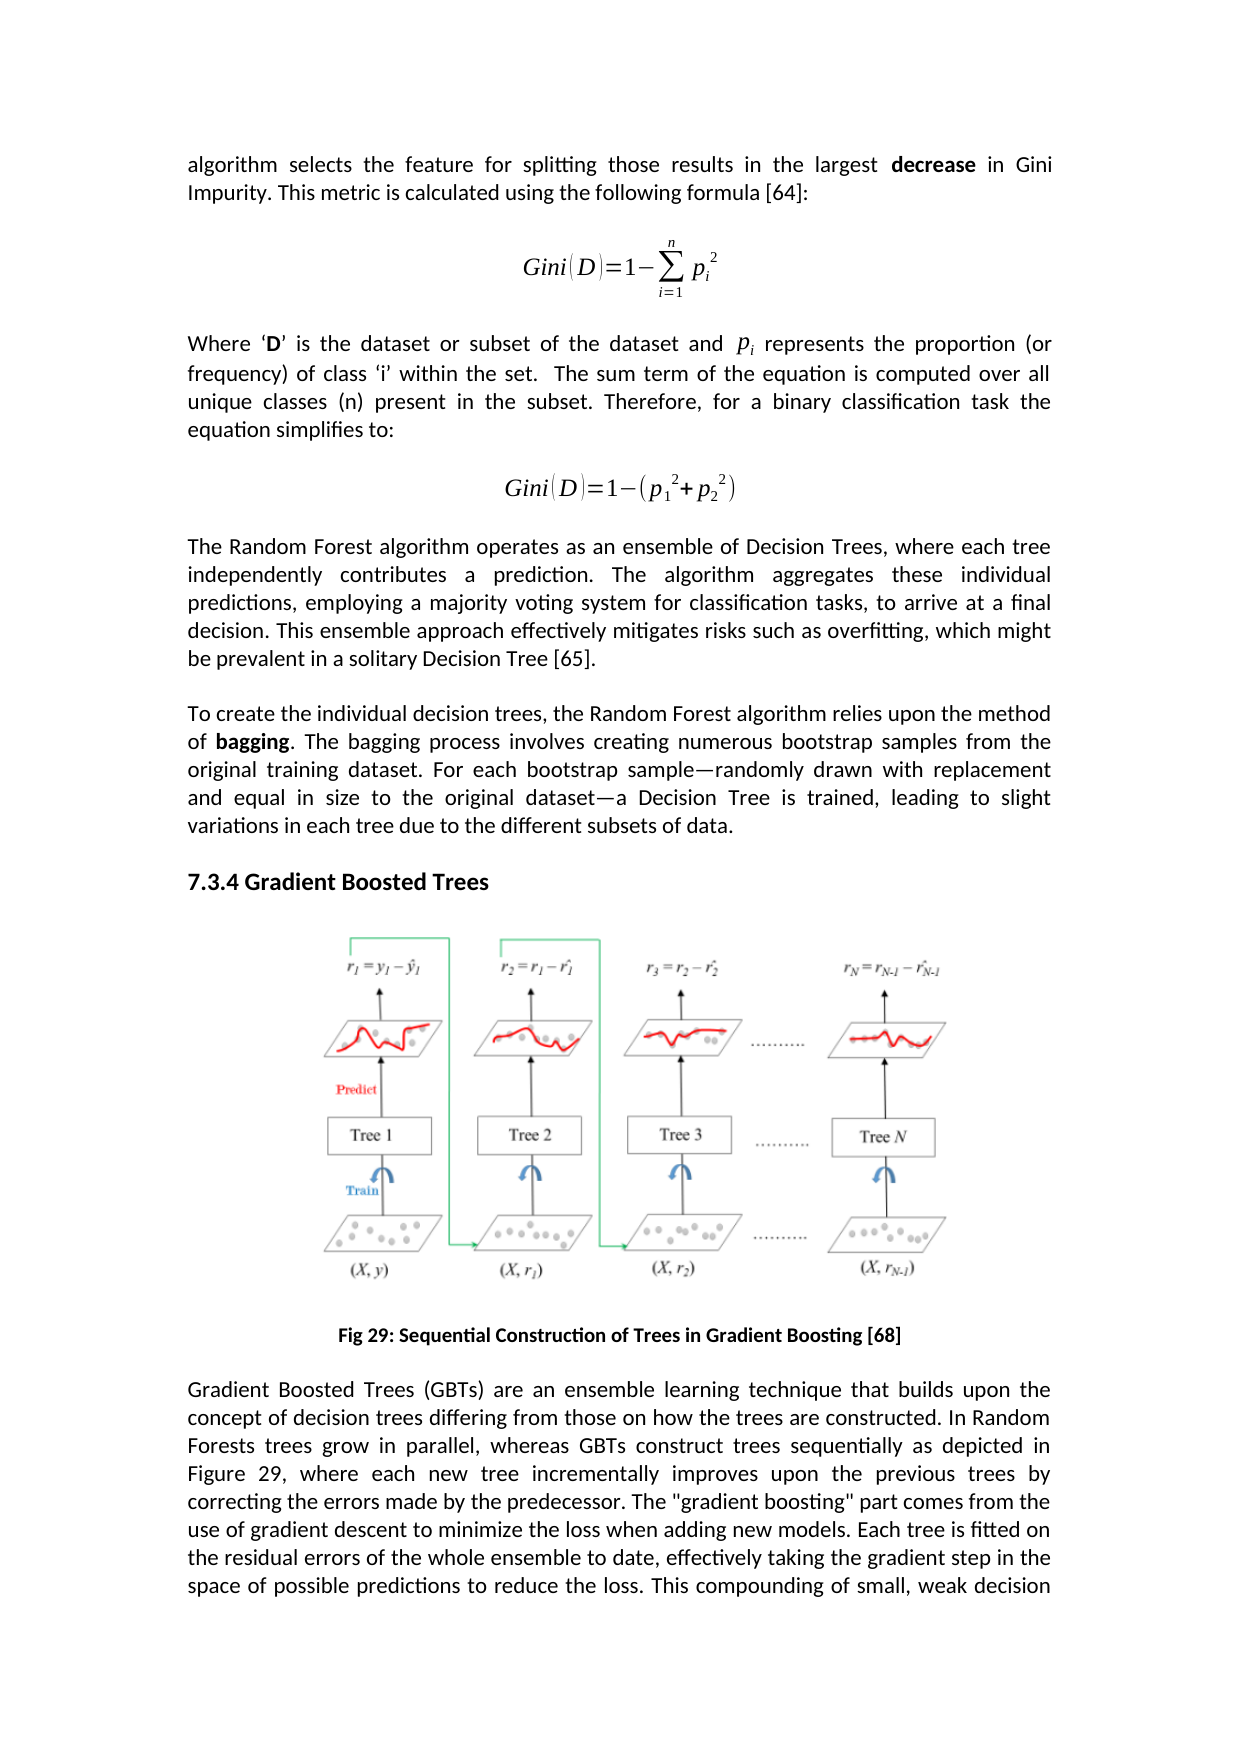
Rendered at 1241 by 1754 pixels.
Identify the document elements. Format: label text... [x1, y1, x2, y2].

text The Random Forest algorithm operates as an ensemble of Decision Trees, where each tree independently contributes a prediction. The algorithm aggregates these individual predictions, employing a majority voting system for classification tasks, to arrive at a final decision. This ensemble approach effectively mitigates risks such as overfitting, which might be prevalent in a solitary Decision Tree [65]. [187, 532, 1053, 672]
text To create the individual decision trees, the Random Forest algorithm relies upon the method of bagging. The bagging process involves creating numerous bootstrap samples from the original training dataset. For each bootstrap sample—randomly drawn with replacement and equal in size to the original dataset—a Decision Tree is trained, leading to slight variations in each tree due to the different subsets of data. [187, 699, 1053, 839]
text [187, 1375, 1053, 1599]
subtitle 7.3.4 Gradient Boosted Trees [187, 866, 1053, 897]
text Fig 29: Sequential Construction of Trees in Gradient Boosting [68] [187, 1322, 1053, 1348]
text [187, 150, 1053, 206]
picture [280, 923, 960, 1296]
text Where ‘D’ is the dataset or subset of the dataset and represents the proportion (or frequency) of class ‘i’ within the set. The sum term of the equation is computed over all unique classes (n) present in the subset. Therefore, for a binary classification task the equation simplifies to: [187, 327, 1053, 443]
